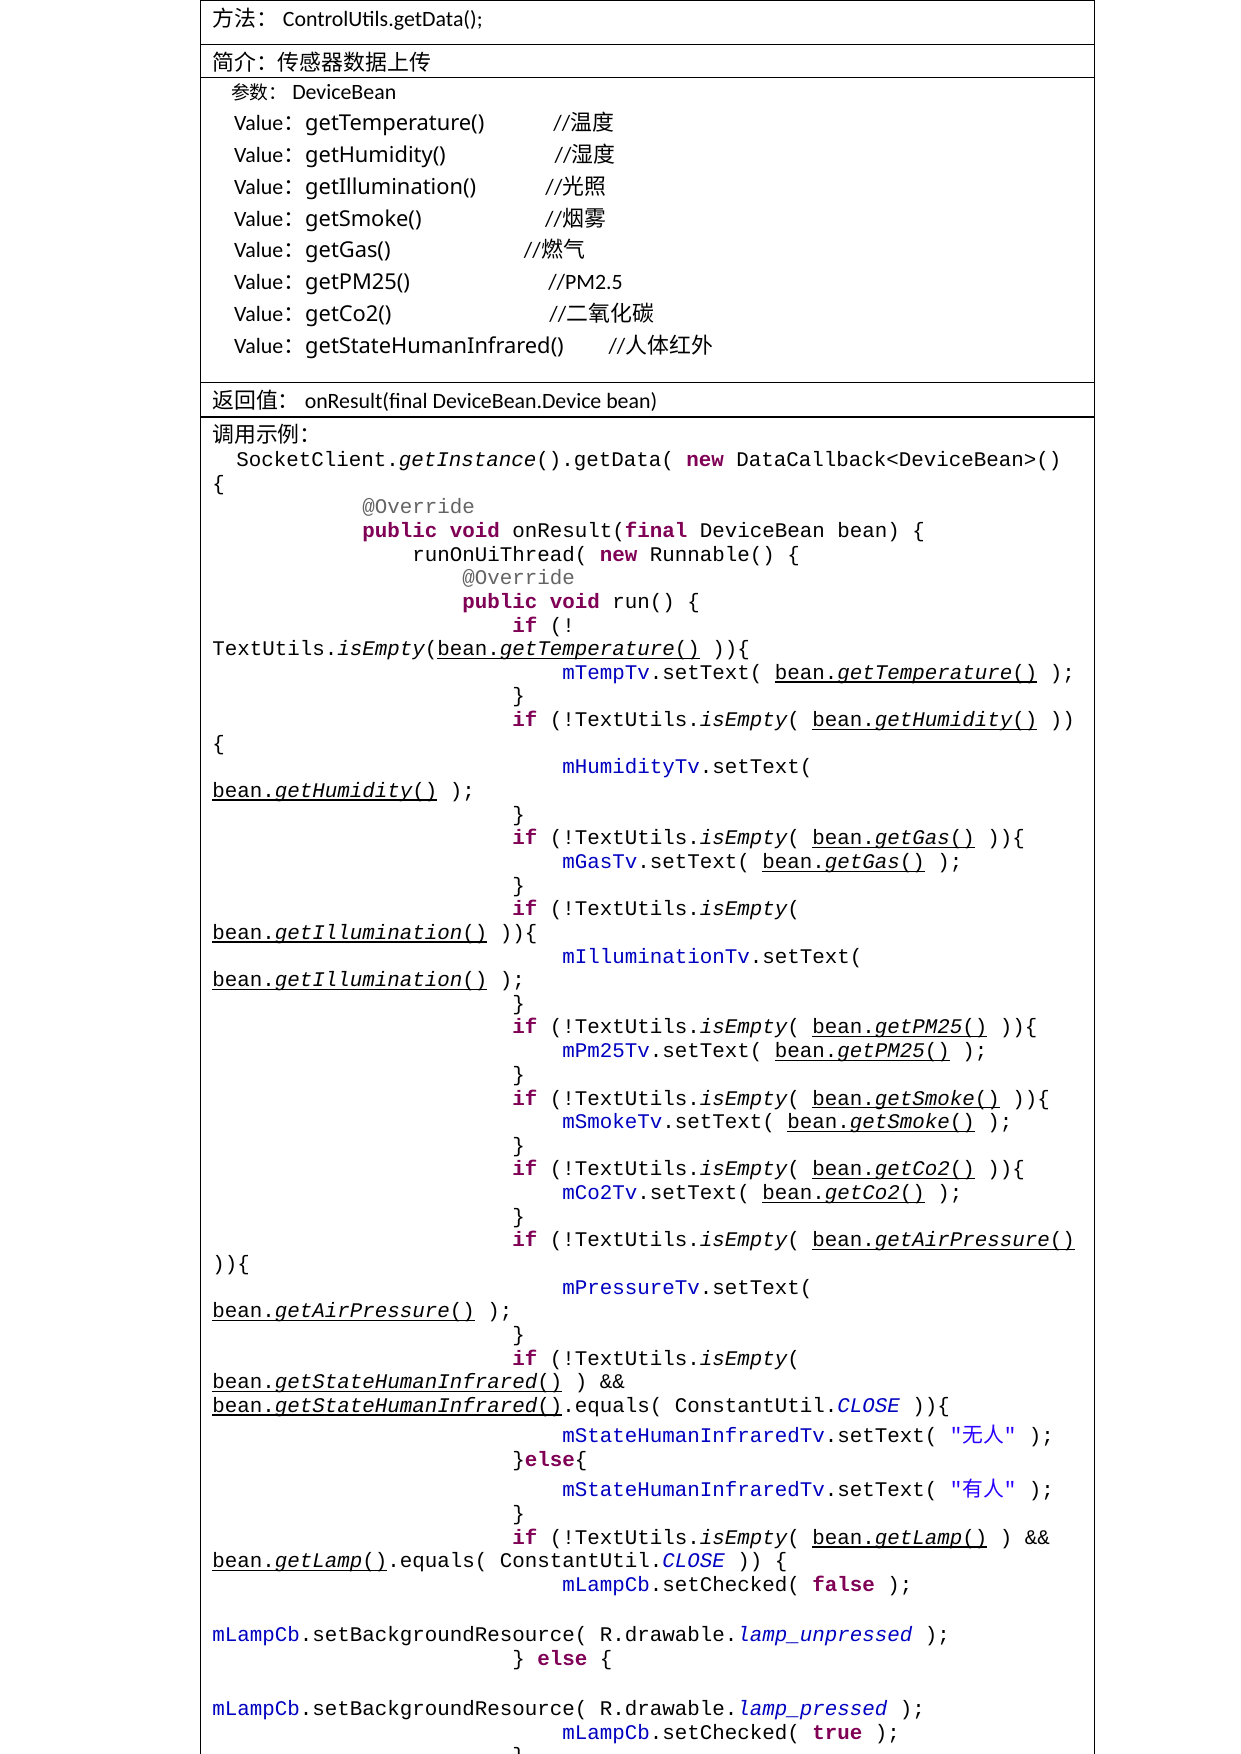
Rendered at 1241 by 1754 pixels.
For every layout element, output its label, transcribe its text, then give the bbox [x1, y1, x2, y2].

table_cell 调用示例： SocketClient.getInstance().getData( new DataCallback<DeviceBean>() { @Override public void onResult(final DeviceBean bean) { runOnUiThread( new Runnable() { @Override public void run() { if (!TextUtils.isEmpty(bean.getTemperature() )){ mTempTv.setText( bean.getTemperature() ); } if (!TextUtils.isEmpty( bean.getHumidity() )){ mHumidityTv.setText( bean.getHumidity() ); } if (!TextUtils.isEmpty( bean.getGas() )){ mGasTv.setText( bean.getGas() ); } if (!TextUtils.isEmpty( bean.getIllumination() )){ mIlluminationTv.setText( bean.getIllumination() ); } if (!TextUtils.isEmpty( bean.getPM25() )){ mPm25Tv.setText( bean.getPM25() ); } if (!TextUtils.isEmpty( bean.getSmoke() )){ mSmokeTv.setText( bean.getSmoke() ); } if (!TextUtils.isEmpty( bean.getCo2() )){ mCo2Tv.setText( bean.getCo2() ); } if (!TextUtils.isEmpty( bean.getAirPressure() )){ mPressureTv.setText( bean.getAirPressure() ); } if (!TextUtils.isEmpty( bean.getStateHumanInfrared() ) && bean.getStateHumanInfrared().equals( ConstantUtil.CLOSE )){ mStateHumanInfraredTv.setText( "无人" ); }else{ mStateHumanInfraredTv.setText( "有人" ); } if (!TextUtils.isEmpty( bean.getLamp() ) && bean.getLamp().equals( ConstantUtil.CLOSE )) { mLampCb.setChecked( false ); mLampCb.setBackgroundResource( R.drawable.lamp_unpressed ); } else { mLampCb.setBackgroundResource( R.drawable.lamp_pressed ); mLampCb.setChecked( true ); } if (!TextUtils.isEmpty( bean.getFan() ) && bean.getFan().equals( ConstantUtil.CLOSE )) { mWindSpeedCb.setChecked( false ); mWindSpeedCb.setBackgroundResource( R.drawable.wind_speed_unpressed ); } else { mWindSpeedCb.setBackgroundResource( R.drawable.wind_speed_pressed ); mWindSpeedCb.setChecked( true ); } if (!TextUtils.isEmpty( bean.getCurtain() ) && bean.getCurtain().equals( ConstantUtil.CHANNEL_1 )) { mCurtainOpenImg.setBackgroundResource( R.drawable.curtain_open_pressed ); mCurtainStopImg.setBackgroundResource( R.drawable.curtain_stop_unpressed ); mCurtainCloseImg.setBackgroundResource( R.drawable.curtain_close_unpressed ); } else if (!TextUtils.isEmpty( bean.getCurtain() ) && bean.getCurtain().equals( ConstantUtil.CHANNEL_2 )) { mCurtainOpenImg.setBackgroundResource( R.drawable.curtain_open_unpressed ); mCurtainStopImg.setBackgroundResource( R.drawable.curtain_stop_pressed ); mCurtainCloseImg.setBackgroundResource( R.drawable.curtain_close_unpressed ); } else if (!TextUtils.isEmpty( bean.getCurtain() ) && bean.getCurtain().equals( ConstantUtil.CHANNEL_3 )) { mCurtainOpenImg.setBackgroundResource( R.drawable.curtain_open_unpressed ); mCurtainStopImg.setBackgroundResource( R.drawable.curtain_stop_unpressed ); mCurtainCloseImg.setBackgroundResource( R.drawable.curtain_close_pressed ); } if (!TextUtils.isEmpty( bean.getWarningLight() ) && bean.getWarningLight().equals( ConstantUtil.CLOSE )) { mAlarmCb.setChecked( false ); mAlarmCb.setBackgroundResource( R.drawable.alarm_unpressed ); } else { mAlarmCb.setChecked( true ); mAlarmCb.setBackgroundResource( R.drawable.alarm_pressed ); } } } ); } } ); [201, 418, 1094, 1754]
table_cell 参数： DeviceBean Value：getTemperature() //温度 Value：getHumidity() //湿度 Value：getIllumination() //光照 Value：getSmoke() //烟雾 Value：getGas() //燃气 Value：getPM25() //PM2.5 Value：getCo2() //二氧化碳 Value：getStateHumanInfrared() //人体红外 [201, 78, 1094, 382]
table_header 方法： ControlUtils.getData(); [201, 1, 1094, 44]
table_cell 简介：传感器数据上传 [201, 45, 1094, 77]
table_cell 返回值： onResult(final DeviceBean.Device bean) [201, 383, 1094, 416]
